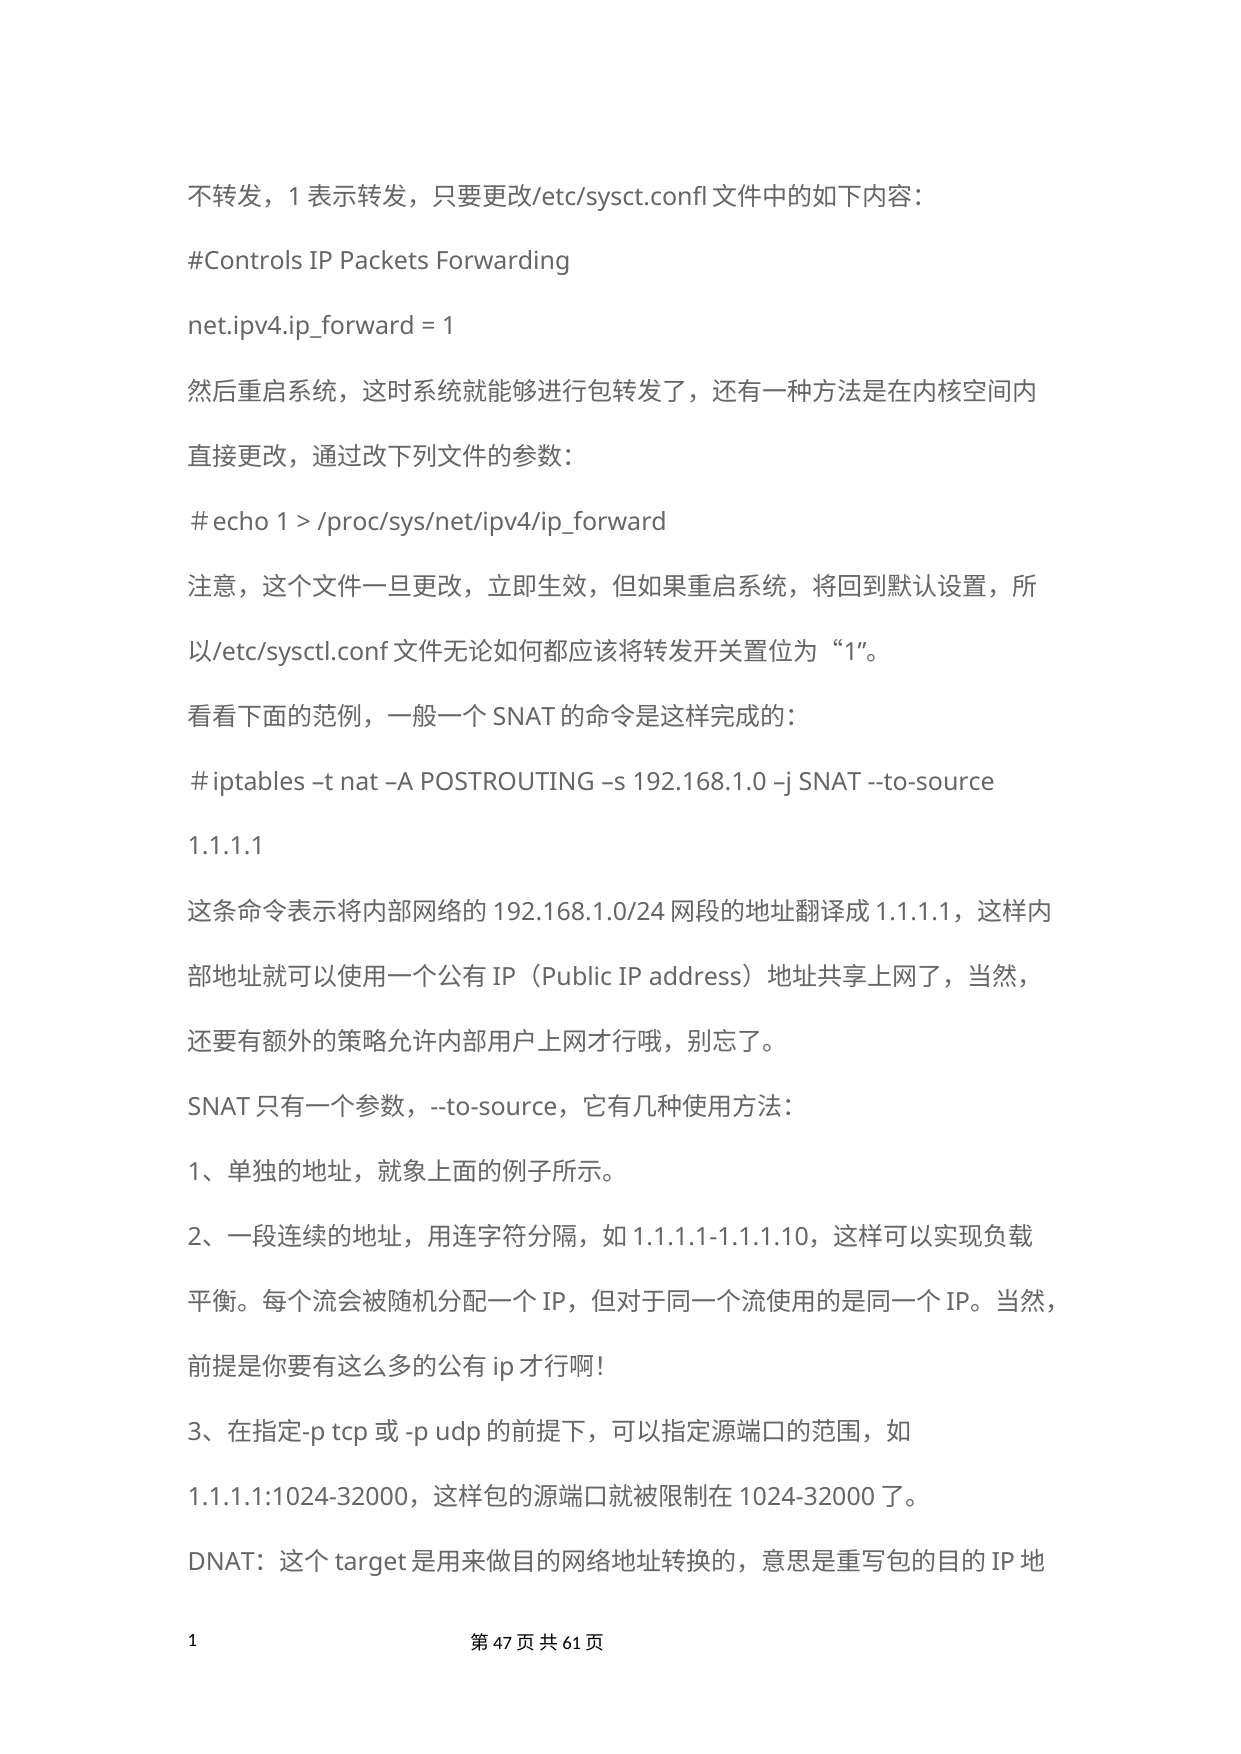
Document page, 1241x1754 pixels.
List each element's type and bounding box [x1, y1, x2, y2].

text [187, 162, 1053, 1592]
